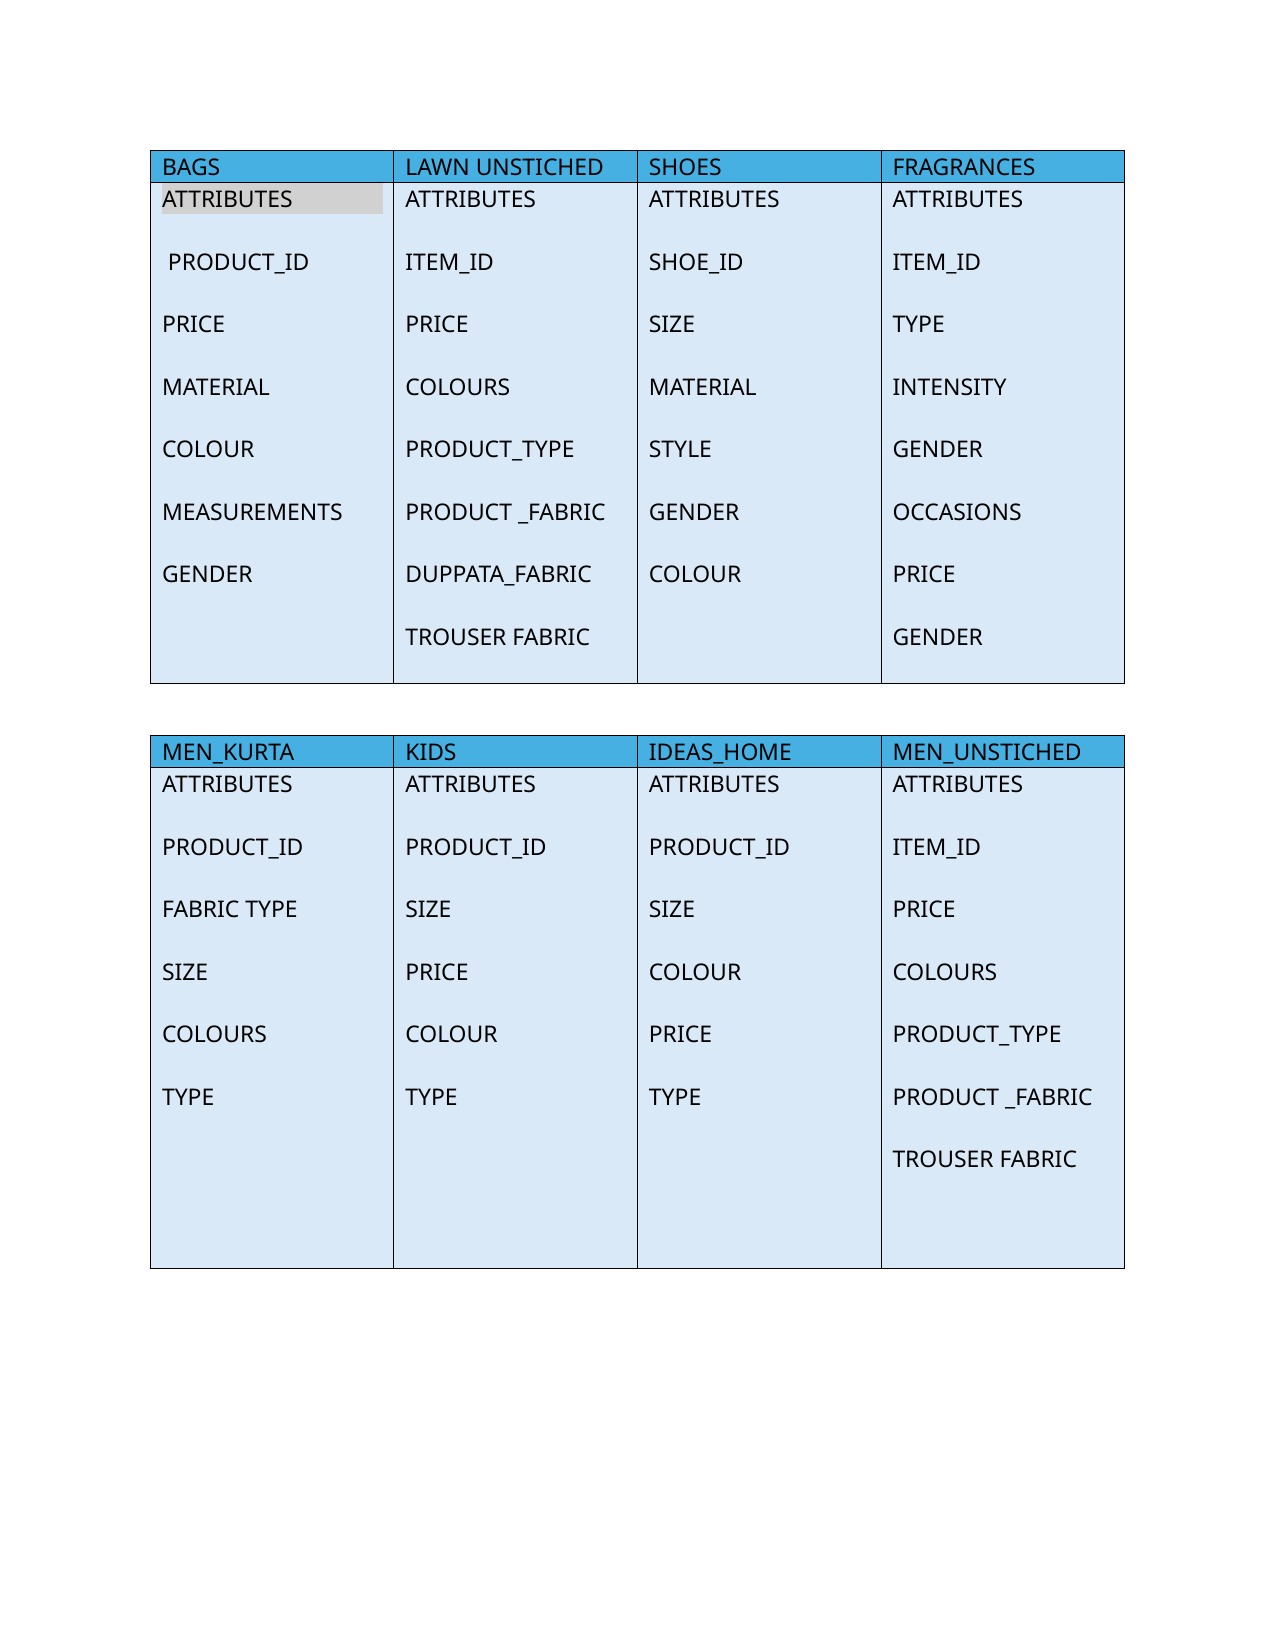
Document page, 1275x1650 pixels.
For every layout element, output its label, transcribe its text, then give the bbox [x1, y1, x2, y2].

table_cell ATTRIBUTES SHOE_ID SIZE MATERIAL STYLE GENDER COLOUR [638, 183, 881, 683]
table_header IDEAS_HOME [638, 736, 881, 767]
table_cell ATTRIBUTES PRODUCT_ID SIZE PRICE COLOUR TYPE [394, 768, 637, 1268]
table_cell ATTRIBUTES PRODUCT_ID SIZE COLOUR PRICE TYPE [638, 768, 881, 1268]
table_cell ATTRIBUTES ITEM_ID PRICE COLOURS PRODUCT_TYPE PRODUCT _FABRIC TROUSER FABRIC [882, 768, 1124, 1268]
table_header BAGS [151, 151, 393, 182]
table_header SHOES [638, 151, 881, 182]
table_cell ATTRIBUTES PRODUCT_ID FABRIC TYPE SIZE COLOURS TYPE [151, 768, 393, 1268]
table_header MEN_UNSTICHED [882, 736, 1124, 767]
table_header KIDS [394, 736, 637, 767]
table_header MEN_KURTA [151, 736, 393, 767]
table_cell ATTRIBUTES ITEM_ID TYPE INTENSITY GENDER OCCASIONS PRICE GENDER [882, 183, 1124, 683]
table_cell ATTRIBUTES ITEM_ID PRICE COLOURS PRODUCT_TYPE PRODUCT _FABRIC DUPPATA_FABRIC TROUSER FABRIC [394, 183, 637, 683]
table_cell ATTRIBUTES PRODUCT_ID PRICE MATERIAL COLOUR MEASUREMENTS GENDER [151, 183, 393, 683]
table_header FRAGRANCES [882, 151, 1124, 182]
table_header LAWN UNSTICHED [394, 151, 637, 182]
